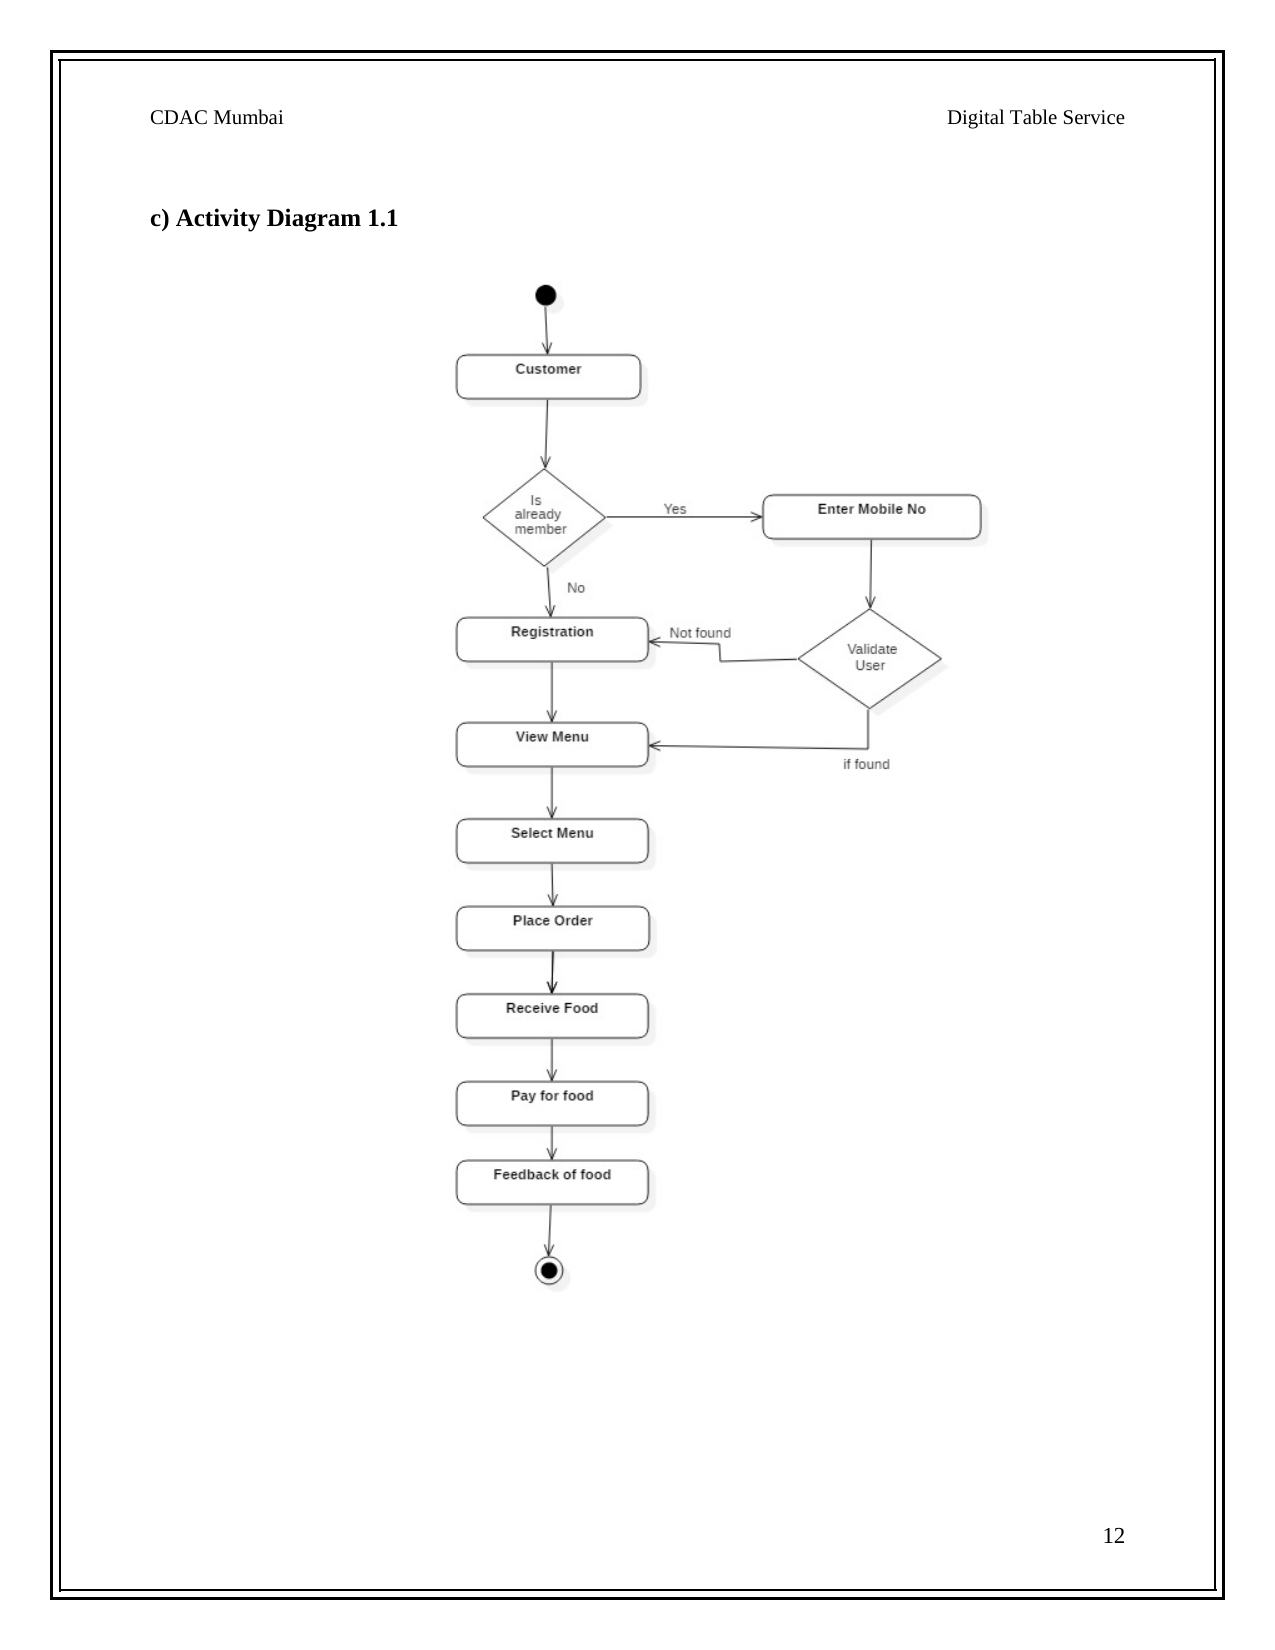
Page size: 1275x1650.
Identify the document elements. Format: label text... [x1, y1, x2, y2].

picture [263, 260, 1012, 1317]
text c) Activity Diagram 1.1 [150, 203, 1125, 231]
